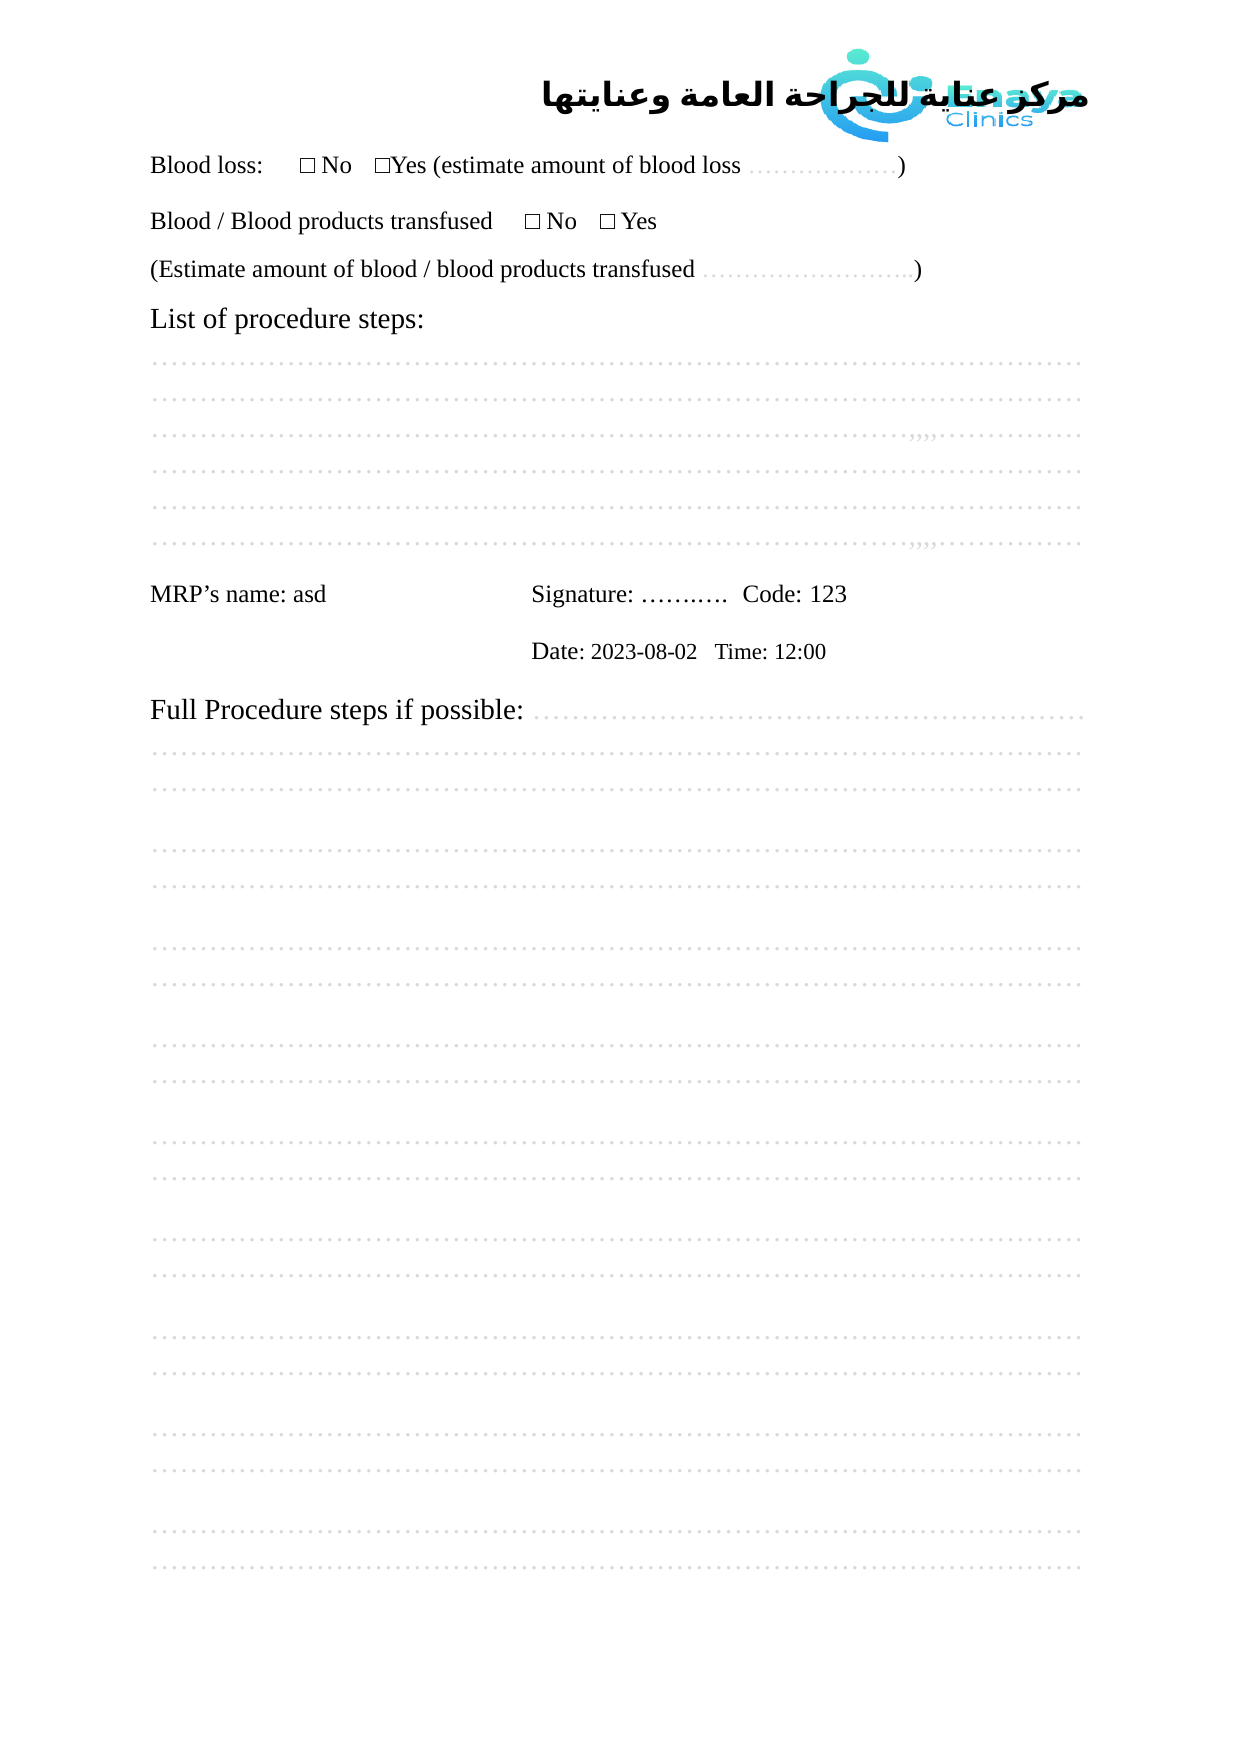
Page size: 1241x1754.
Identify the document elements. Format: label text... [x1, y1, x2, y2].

text ………………………………………………………………………………………………………………………………………………………………………… [150, 1117, 1090, 1187]
text ………………………………………………………………………………………………………………………………………………………………………… [150, 1506, 1090, 1576]
text Date: 2023-08-02 Time: 12:00 [450, 636, 1090, 664]
text ………………………………………………………………………………………………………………………………………………………………………… [150, 1020, 1090, 1089]
text (Estimate amount of blood / blood products transfused ……………………..) [150, 254, 1090, 282]
text ………………………………………………………………………………………………………………………………………………………………………… [150, 1214, 1090, 1284]
text Blood / Blood products transfused □ No □ Yes [150, 206, 1090, 235]
text ………………………………………………………………………………………………………………………………………………………………………… [150, 1409, 1090, 1479]
text Full Procedure steps if possible: ………………………………………………… ………………………………………………………………………………………………………………………………………………………………………… [150, 692, 1090, 798]
text Blood loss: □ No □Yes (estimate amount of blood loss ………………) [150, 150, 1090, 179]
text ………………………………………………………………………………………………………………………………………………………………………… [150, 825, 1090, 895]
text ………………………………………………………………………………………………………………………………………………………………………… [150, 1312, 1090, 1381]
picture [816, 46, 1086, 146]
text List of procedure steps: ………………………………………………………………………………………………………………………………………………………………………………………………………………………………………………,,,,…………… ………………………………………………………………………………………………………………………………………………………………………………………………………………………………………………,,,,…………… [150, 301, 1090, 552]
text ………………………………………………………………………………………………………………………………………………………………………… [150, 923, 1090, 992]
text MRP’s name: asd Signature: …….…. Code: 123 [150, 579, 1090, 608]
